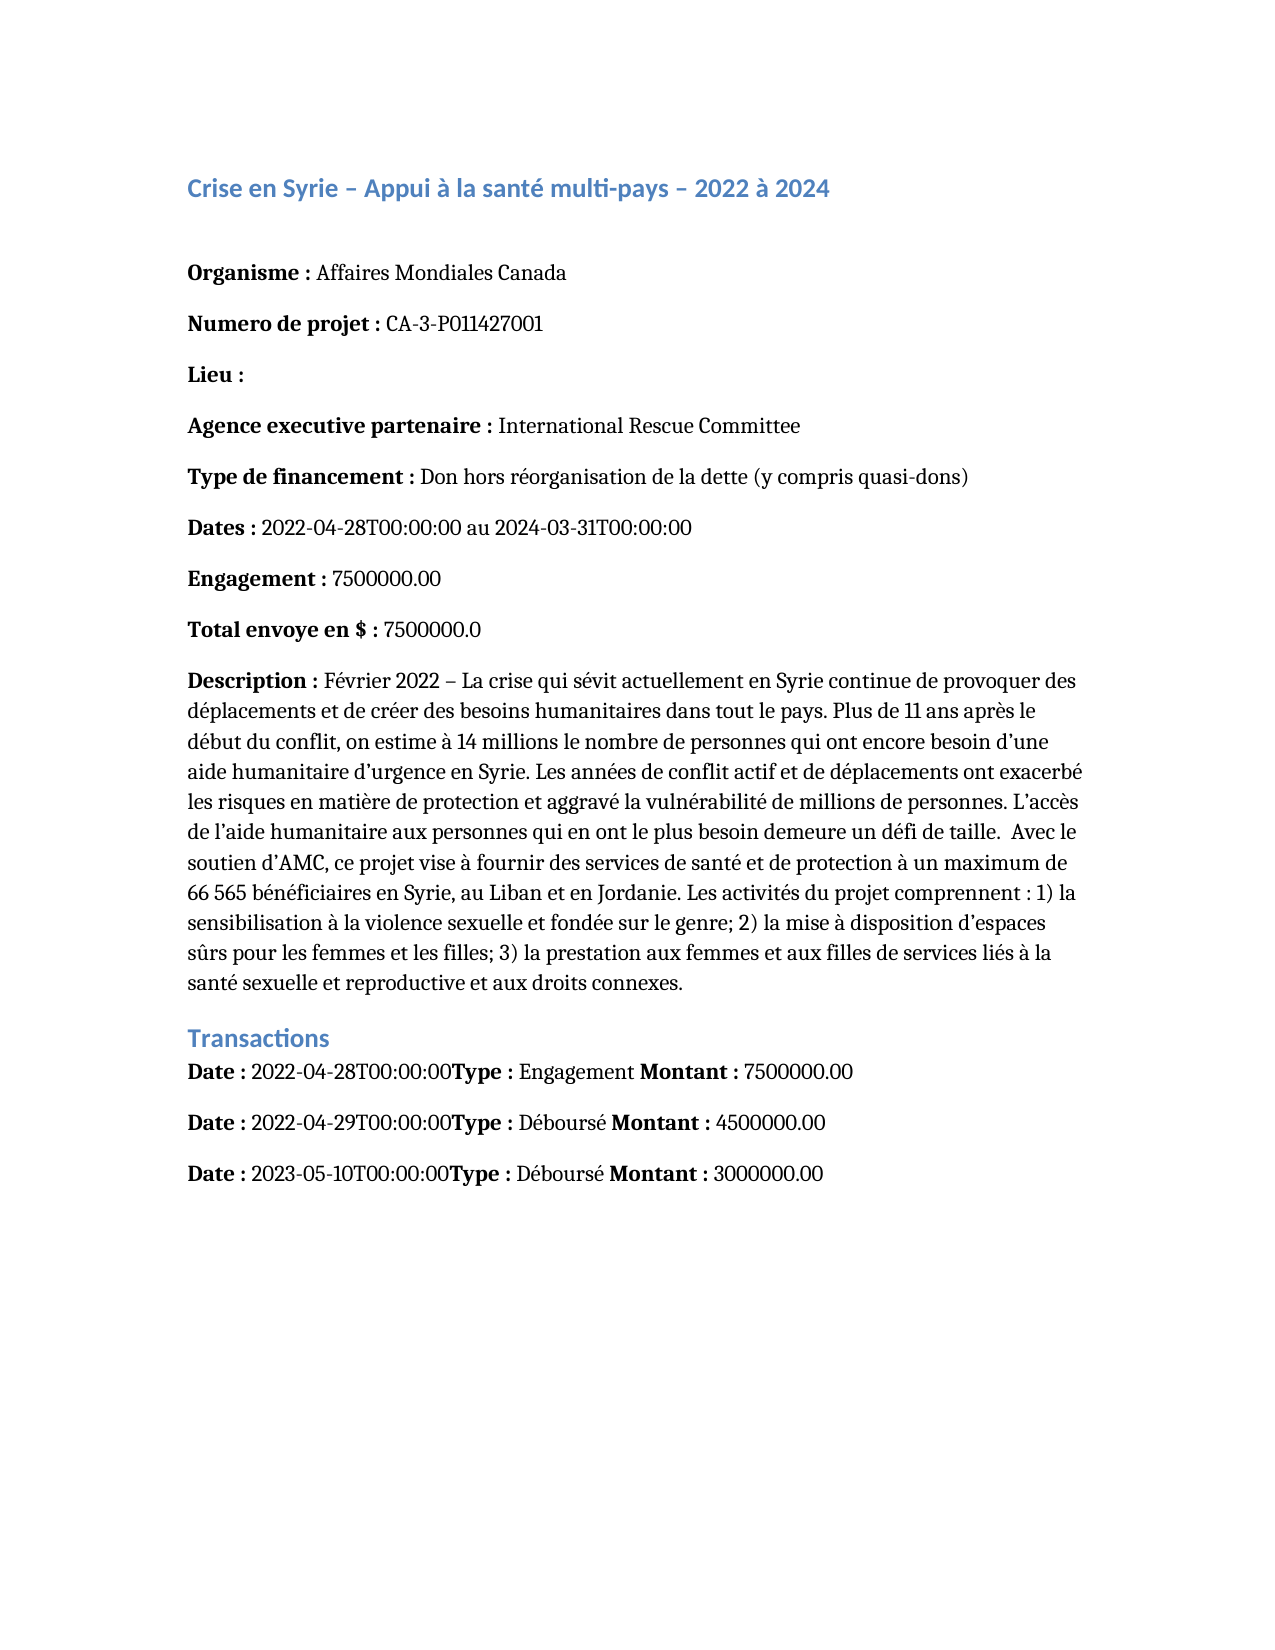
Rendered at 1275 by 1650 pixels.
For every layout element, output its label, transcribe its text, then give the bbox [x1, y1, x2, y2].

subtitle Transactions [187, 1021, 1087, 1054]
text Engagement : 7500000.00 [187, 566, 1087, 592]
text Type de financement : Don hors réorganisation de la dette (y compris quasi-dons) [187, 464, 1087, 490]
text Lieu : [187, 362, 1087, 388]
text Numero de projet : CA-3-P011427001 [187, 311, 1087, 337]
text Dates : 2022-04-28T00:00:00 au 2024-03-31T00:00:00 [187, 515, 1087, 541]
text Date : 2022-04-29T00:00:00Type : Déboursé Montant : 4500000.00 [187, 1110, 1087, 1137]
text Organisme : Affaires Mondiales Canada [187, 260, 1087, 286]
text Date : 2022-04-28T00:00:00Type : Engagement Montant : 7500000.00 [187, 1059, 1087, 1086]
text Description : Février 2022 – La crise qui sévit actuellement en Syrie continue de provoquer des déplacements et de créer des besoins humanitaires dans tout le pays. Plus de 11 ans après le début du conflit, on estime à 14 millions le nombre de personnes qui ont encore besoin d’une aide humanitaire d’urgence en Syrie. Les années de conflit actif et de déplacements ont exacerbé les risques en matière de protection et aggravé la vulnérabilité de millions de personnes. L’accès de l’aide humanitaire aux personnes qui en ont le plus besoin demeure un défi de taille. Avec le soutien d’AMC, ce projet vise à fournir des services de santé et de protection à un maximum de 66 565 bénéficiaires en Syrie, au Liban et en Jordanie. Les activités du projet comprennent : 1) la sensibilisation à la violence sexuelle et fondée sur le genre; 2) la mise à disposition d’espaces sûrs pour les femmes et les filles; 3) la prestation aux femmes et aux filles de services liés à la santé sexuelle et reproductive et aux droits connexes. [187, 668, 1087, 997]
subtitle Crise en Syrie – Appui à la santé multi-pays – 2022 à 2024 [187, 171, 1087, 204]
text Total envoye en $ : 7500000.0 [187, 617, 1087, 643]
text Date : 2023-05-10T00:00:00Type : Déboursé Montant : 3000000.00 [187, 1161, 1087, 1188]
text Agence executive partenaire : International Rescue Committee [187, 413, 1087, 439]
